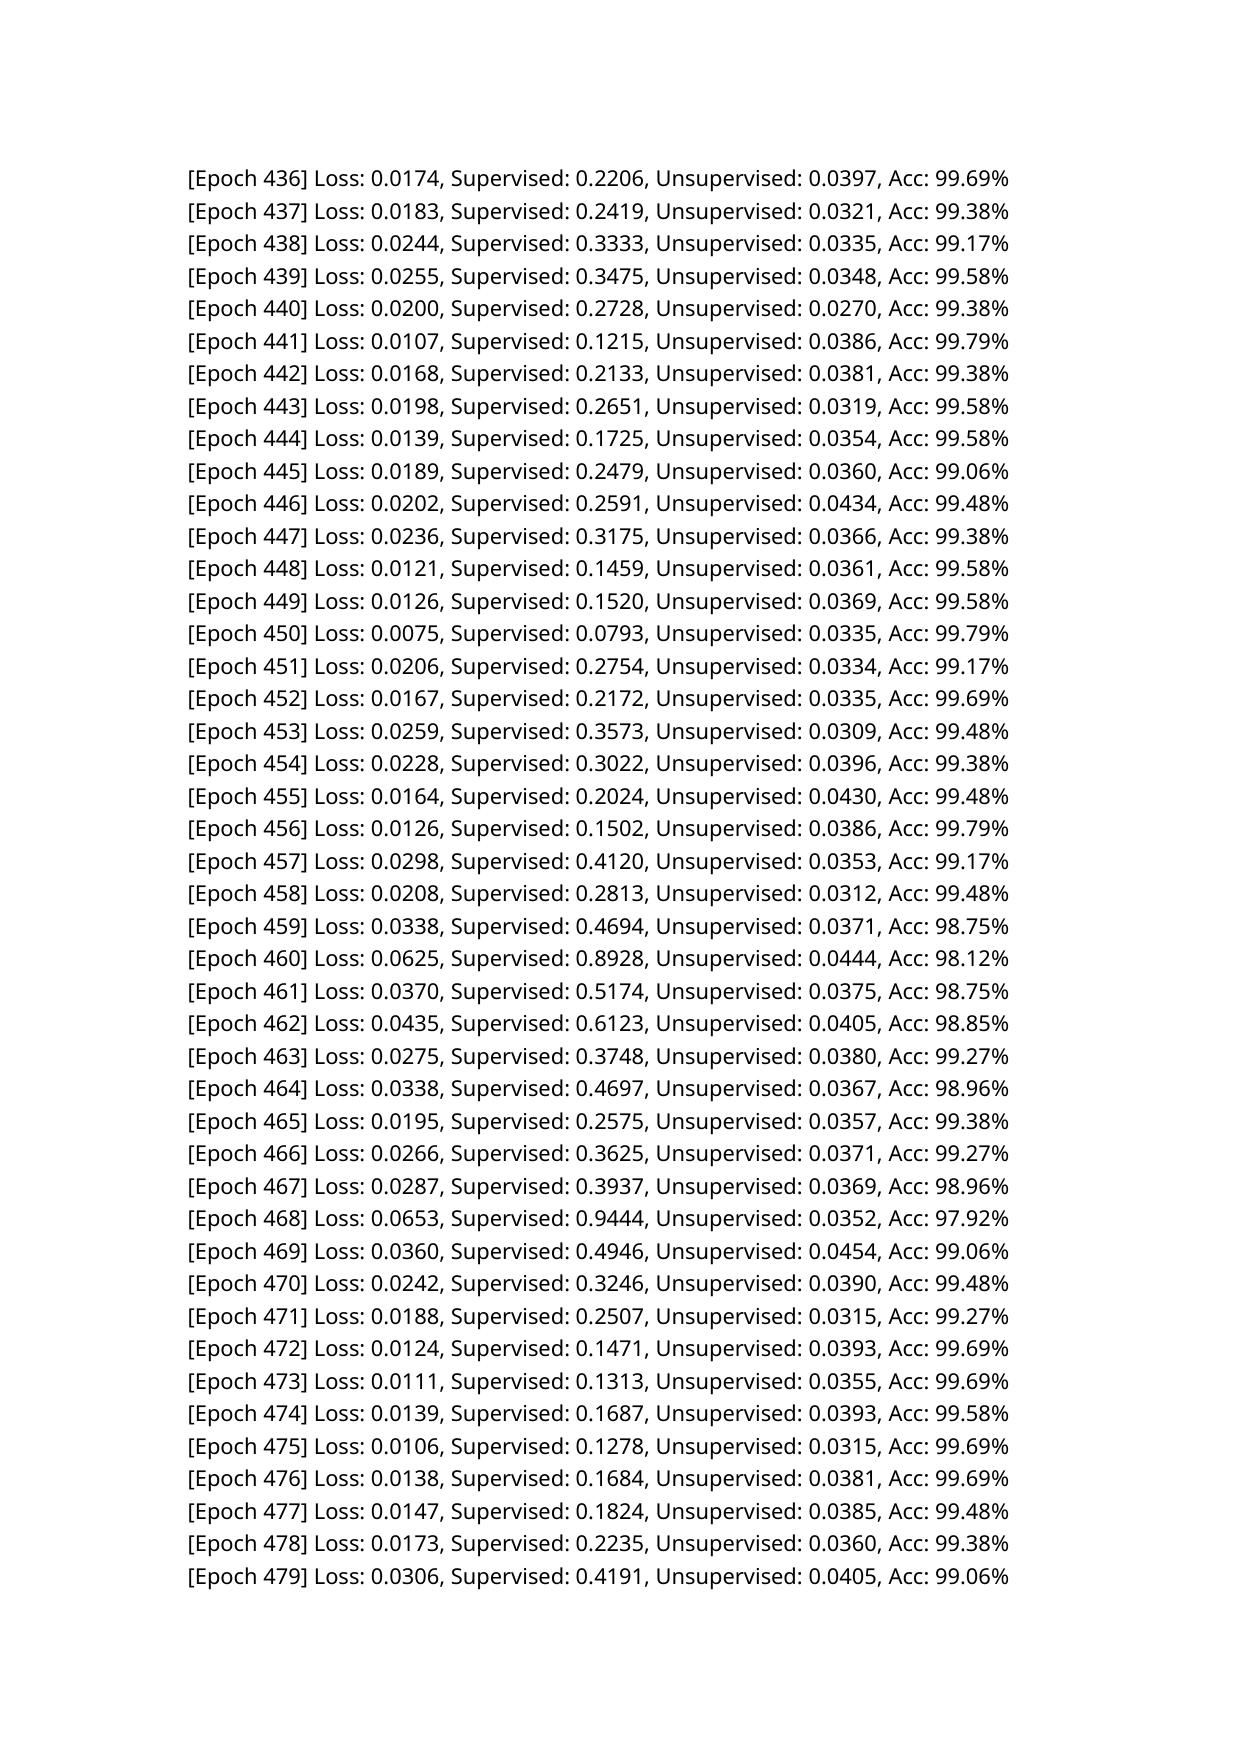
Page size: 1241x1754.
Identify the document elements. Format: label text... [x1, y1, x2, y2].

text [Epoch 466] Loss: 0.0266, Supervised: 0.3625, Unsupervised: 0.0371, Acc: 99.27% [187, 1137, 1053, 1169]
text [Epoch 471] Loss: 0.0188, Supervised: 0.2507, Unsupervised: 0.0315, Acc: 99.27% [187, 1299, 1053, 1332]
text [Epoch 467] Loss: 0.0287, Supervised: 0.3937, Unsupervised: 0.0369, Acc: 98.96% [187, 1169, 1053, 1202]
text [Epoch 477] Loss: 0.0147, Supervised: 0.1824, Unsupervised: 0.0385, Acc: 99.48% [187, 1494, 1053, 1527]
text [Epoch 450] Loss: 0.0075, Supervised: 0.0793, Unsupervised: 0.0335, Acc: 99.79% [187, 617, 1053, 649]
text [Epoch 460] Loss: 0.0625, Supervised: 0.8928, Unsupervised: 0.0444, Acc: 98.12% [187, 942, 1053, 974]
text [Epoch 446] Loss: 0.0202, Supervised: 0.2591, Unsupervised: 0.0434, Acc: 99.48% [187, 487, 1053, 519]
text [Epoch 479] Loss: 0.0306, Supervised: 0.4191, Unsupervised: 0.0405, Acc: 99.06% [187, 1559, 1053, 1592]
text [Epoch 456] Loss: 0.0126, Supervised: 0.1502, Unsupervised: 0.0386, Acc: 99.79% [187, 812, 1053, 844]
text [Epoch 445] Loss: 0.0189, Supervised: 0.2479, Unsupervised: 0.0360, Acc: 99.06% [187, 454, 1053, 487]
text [Epoch 475] Loss: 0.0106, Supervised: 0.1278, Unsupervised: 0.0315, Acc: 99.69% [187, 1429, 1053, 1462]
text [Epoch 440] Loss: 0.0200, Supervised: 0.2728, Unsupervised: 0.0270, Acc: 99.38% [187, 292, 1053, 324]
text [Epoch 461] Loss: 0.0370, Supervised: 0.5174, Unsupervised: 0.0375, Acc: 98.75% [187, 974, 1053, 1007]
text [Epoch 442] Loss: 0.0168, Supervised: 0.2133, Unsupervised: 0.0381, Acc: 99.38% [187, 357, 1053, 389]
text [Epoch 474] Loss: 0.0139, Supervised: 0.1687, Unsupervised: 0.0393, Acc: 99.58% [187, 1397, 1053, 1429]
text [Epoch 473] Loss: 0.0111, Supervised: 0.1313, Unsupervised: 0.0355, Acc: 99.69% [187, 1364, 1053, 1397]
text [Epoch 439] Loss: 0.0255, Supervised: 0.3475, Unsupervised: 0.0348, Acc: 99.58% [187, 259, 1053, 292]
text [Epoch 451] Loss: 0.0206, Supervised: 0.2754, Unsupervised: 0.0334, Acc: 99.17% [187, 649, 1053, 682]
text [Epoch 478] Loss: 0.0173, Supervised: 0.2235, Unsupervised: 0.0360, Acc: 99.38% [187, 1527, 1053, 1559]
text [Epoch 436] Loss: 0.0174, Supervised: 0.2206, Unsupervised: 0.0397, Acc: 99.69% [187, 162, 1053, 194]
text [Epoch 448] Loss: 0.0121, Supervised: 0.1459, Unsupervised: 0.0361, Acc: 99.58% [187, 552, 1053, 584]
text [Epoch 453] Loss: 0.0259, Supervised: 0.3573, Unsupervised: 0.0309, Acc: 99.48% [187, 714, 1053, 747]
text [Epoch 472] Loss: 0.0124, Supervised: 0.1471, Unsupervised: 0.0393, Acc: 99.69% [187, 1332, 1053, 1364]
text [Epoch 449] Loss: 0.0126, Supervised: 0.1520, Unsupervised: 0.0369, Acc: 99.58% [187, 584, 1053, 617]
text [Epoch 443] Loss: 0.0198, Supervised: 0.2651, Unsupervised: 0.0319, Acc: 99.58% [187, 389, 1053, 422]
text [Epoch 457] Loss: 0.0298, Supervised: 0.4120, Unsupervised: 0.0353, Acc: 99.17% [187, 844, 1053, 877]
text [Epoch 463] Loss: 0.0275, Supervised: 0.3748, Unsupervised: 0.0380, Acc: 99.27% [187, 1039, 1053, 1072]
text [Epoch 444] Loss: 0.0139, Supervised: 0.1725, Unsupervised: 0.0354, Acc: 99.58% [187, 422, 1053, 454]
text [Epoch 465] Loss: 0.0195, Supervised: 0.2575, Unsupervised: 0.0357, Acc: 99.38% [187, 1104, 1053, 1137]
text [Epoch 437] Loss: 0.0183, Supervised: 0.2419, Unsupervised: 0.0321, Acc: 99.38% [187, 194, 1053, 227]
text [Epoch 476] Loss: 0.0138, Supervised: 0.1684, Unsupervised: 0.0381, Acc: 99.69% [187, 1462, 1053, 1494]
text [Epoch 462] Loss: 0.0435, Supervised: 0.6123, Unsupervised: 0.0405, Acc: 98.85% [187, 1007, 1053, 1039]
text [Epoch 455] Loss: 0.0164, Supervised: 0.2024, Unsupervised: 0.0430, Acc: 99.48% [187, 779, 1053, 812]
text [Epoch 452] Loss: 0.0167, Supervised: 0.2172, Unsupervised: 0.0335, Acc: 99.69% [187, 682, 1053, 714]
text [Epoch 438] Loss: 0.0244, Supervised: 0.3333, Unsupervised: 0.0335, Acc: 99.17% [187, 227, 1053, 259]
text [Epoch 464] Loss: 0.0338, Supervised: 0.4697, Unsupervised: 0.0367, Acc: 98.96% [187, 1072, 1053, 1104]
text [Epoch 470] Loss: 0.0242, Supervised: 0.3246, Unsupervised: 0.0390, Acc: 99.48% [187, 1267, 1053, 1299]
text [Epoch 459] Loss: 0.0338, Supervised: 0.4694, Unsupervised: 0.0371, Acc: 98.75% [187, 909, 1053, 942]
text [Epoch 454] Loss: 0.0228, Supervised: 0.3022, Unsupervised: 0.0396, Acc: 99.38% [187, 747, 1053, 779]
text [Epoch 447] Loss: 0.0236, Supervised: 0.3175, Unsupervised: 0.0366, Acc: 99.38% [187, 519, 1053, 552]
text [Epoch 468] Loss: 0.0653, Supervised: 0.9444, Unsupervised: 0.0352, Acc: 97.92% [187, 1202, 1053, 1234]
text [Epoch 469] Loss: 0.0360, Supervised: 0.4946, Unsupervised: 0.0454, Acc: 99.06% [187, 1234, 1053, 1267]
text [Epoch 458] Loss: 0.0208, Supervised: 0.2813, Unsupervised: 0.0312, Acc: 99.48% [187, 877, 1053, 909]
text [Epoch 441] Loss: 0.0107, Supervised: 0.1215, Unsupervised: 0.0386, Acc: 99.79% [187, 324, 1053, 357]
